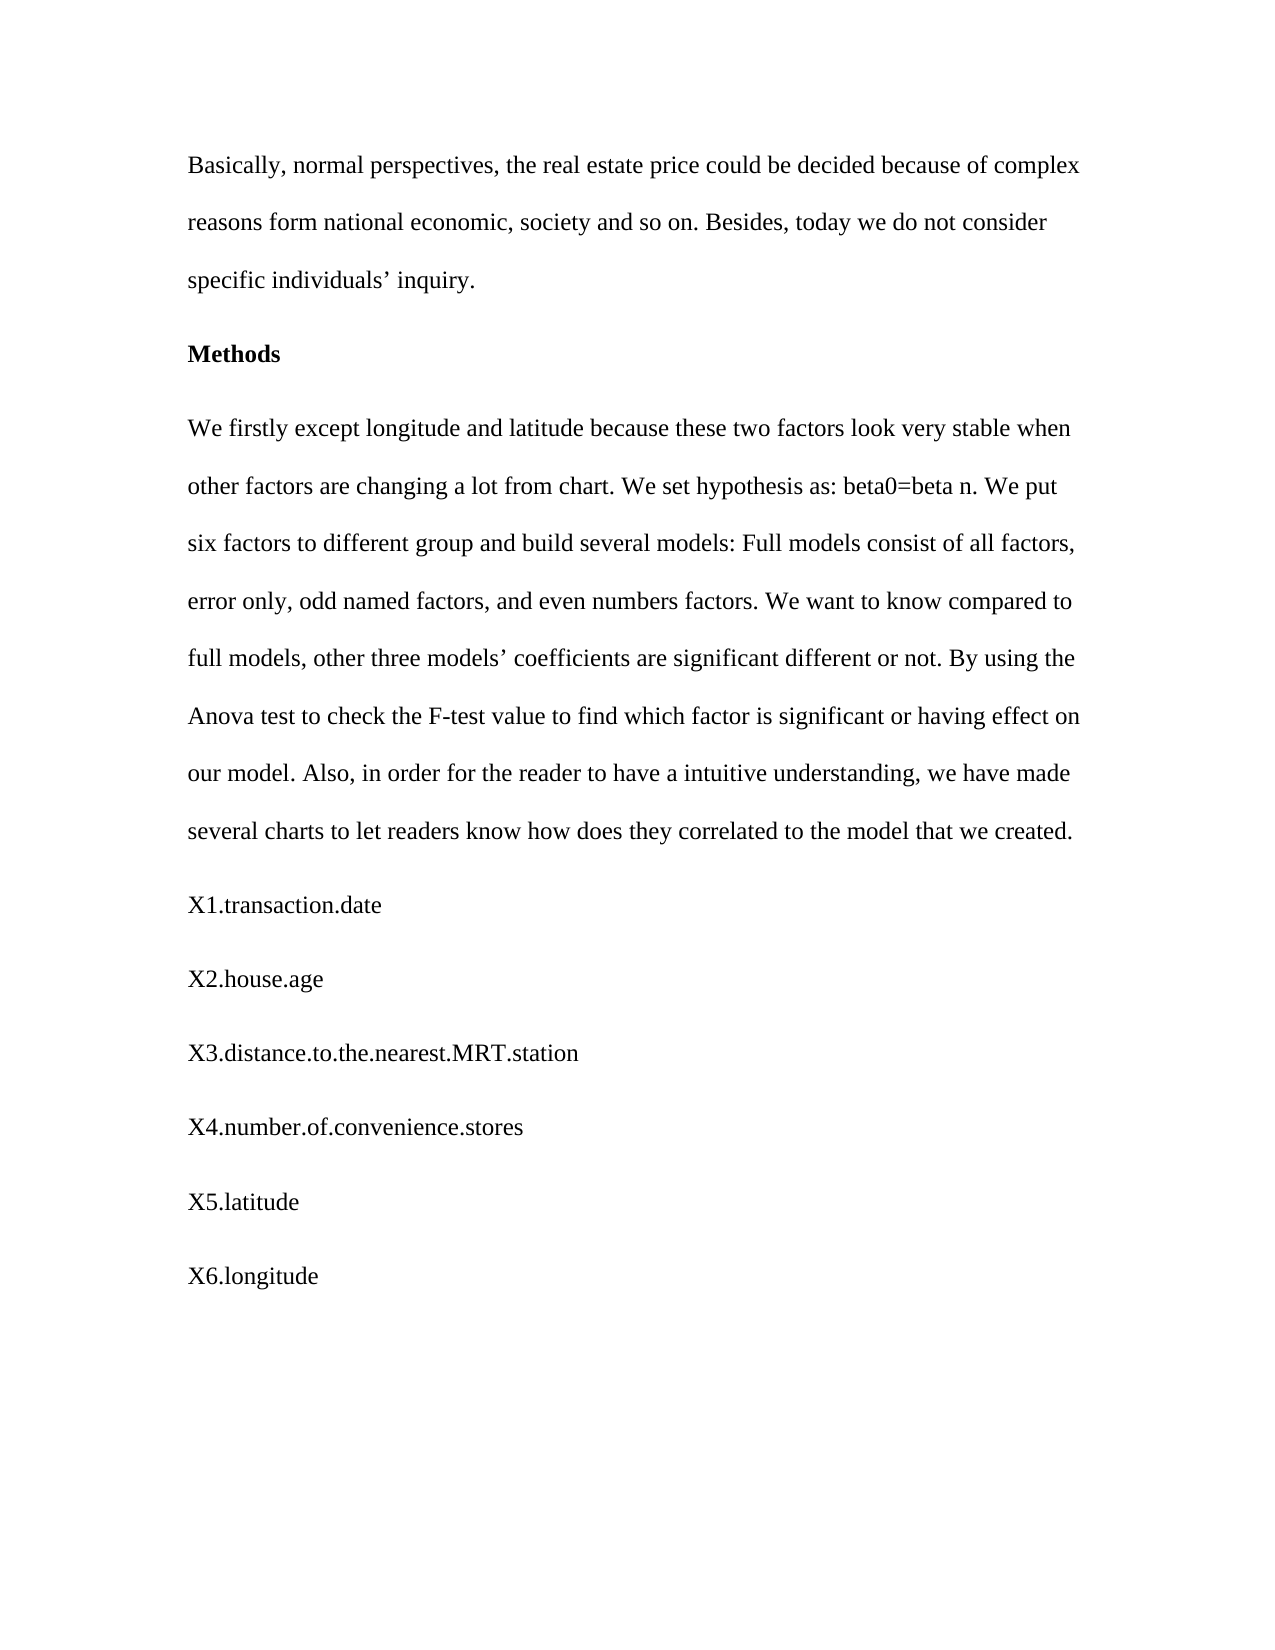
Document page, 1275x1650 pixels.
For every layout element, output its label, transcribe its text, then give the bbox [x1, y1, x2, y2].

text Basically, normal perspectives, the real estate price could be decided because of complex reasons form national economic, society and so on. Besides, today we do not consider specific individuals’ inquiry. [187, 150, 1087, 294]
text X2.house.age [187, 964, 1087, 993]
text X5.latitude [187, 1187, 1087, 1215]
text X4.number.of.convenience.stores [187, 1112, 1087, 1141]
text X6.longitude [187, 1261, 1087, 1289]
text We firstly except longitude and latitude because these two factors look very stable when other factors are changing a lot from chart. We set hypothesis as: beta0=beta n. We put six factors to different group and build several models: Full models consist of all factors, error only, odd named factors, and even numbers factors. We want to know compared to full models, other three models’ coefficients are significant different or not. By using the Anova test to check the F-test value to find which factor is significant or having effect on our model. Also, in order for the reader to have a intuitive understanding, we have made several charts to let readers know how does they correlated to the model that we created. [187, 413, 1087, 844]
text X3.distance.to.the.nearest.MRT.station [187, 1038, 1087, 1067]
text X1.transaction.date [187, 890, 1087, 919]
text Methods [187, 339, 1087, 368]
